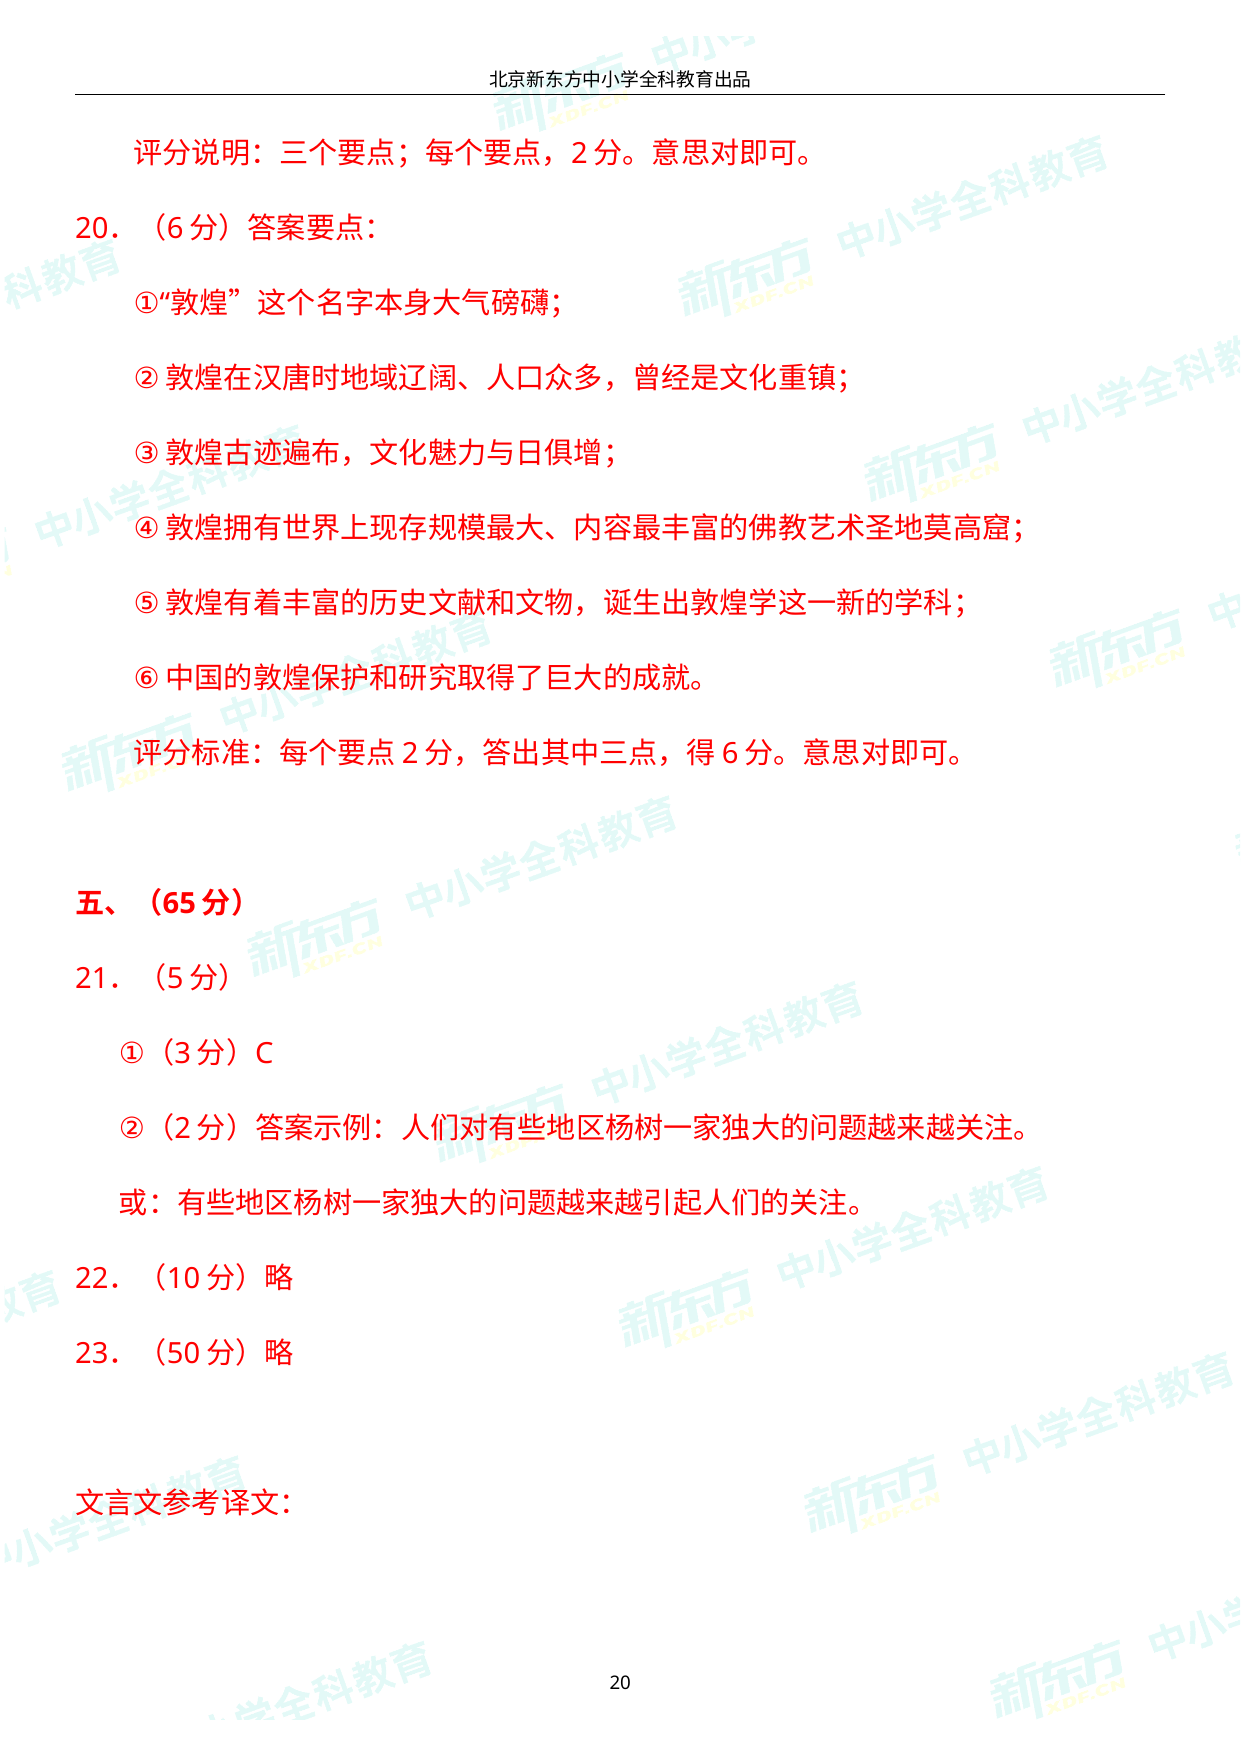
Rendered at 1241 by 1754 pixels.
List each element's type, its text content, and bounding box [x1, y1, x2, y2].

text 文言文参考译文： [75, 1463, 1165, 1538]
text 或：有些地区杨树一家独大的问题越来越引起人们的关注。 [75, 1163, 1165, 1238]
text ②（2分）答案示例：人们对有些地区杨树一家独大的问题越来越关注。 [75, 1088, 1165, 1163]
text ①“敦煌”这个名字本身大气磅礴； [75, 263, 1165, 338]
text ⑤敦煌有着丰富的历史文献和文物，诞生出敦煌学这一新的学科； [75, 563, 1165, 638]
text ②敦煌在汉唐时地域辽阔、人口众多，曾经是文化重镇； [75, 338, 1165, 413]
text ④敦煌拥有世界上现存规模最大、内容最丰富的佛教艺术圣地莫高窟； [75, 488, 1165, 563]
text ③敦煌古迹遍布，文化魅力与日俱增； [75, 413, 1165, 488]
text 22．（10分）略 [75, 1238, 1165, 1313]
text ①（3分）C [75, 1013, 1165, 1088]
text 评分标准：每个要点2分，答出其中三点，得6分。意思对即可。 [75, 713, 1165, 788]
text ⑥中国的敦煌保护和研究取得了巨大的成就。 [75, 638, 1165, 713]
text 23．（50分）略 [75, 1313, 1165, 1388]
text 五、（65分） [75, 863, 1165, 938]
text 21．（5分） [75, 938, 1165, 1013]
text 评分说明：三个要点；每个要点，2分。意思对即可。 [75, 113, 1165, 188]
text 20．（6分）答案要点： [75, 188, 1165, 263]
